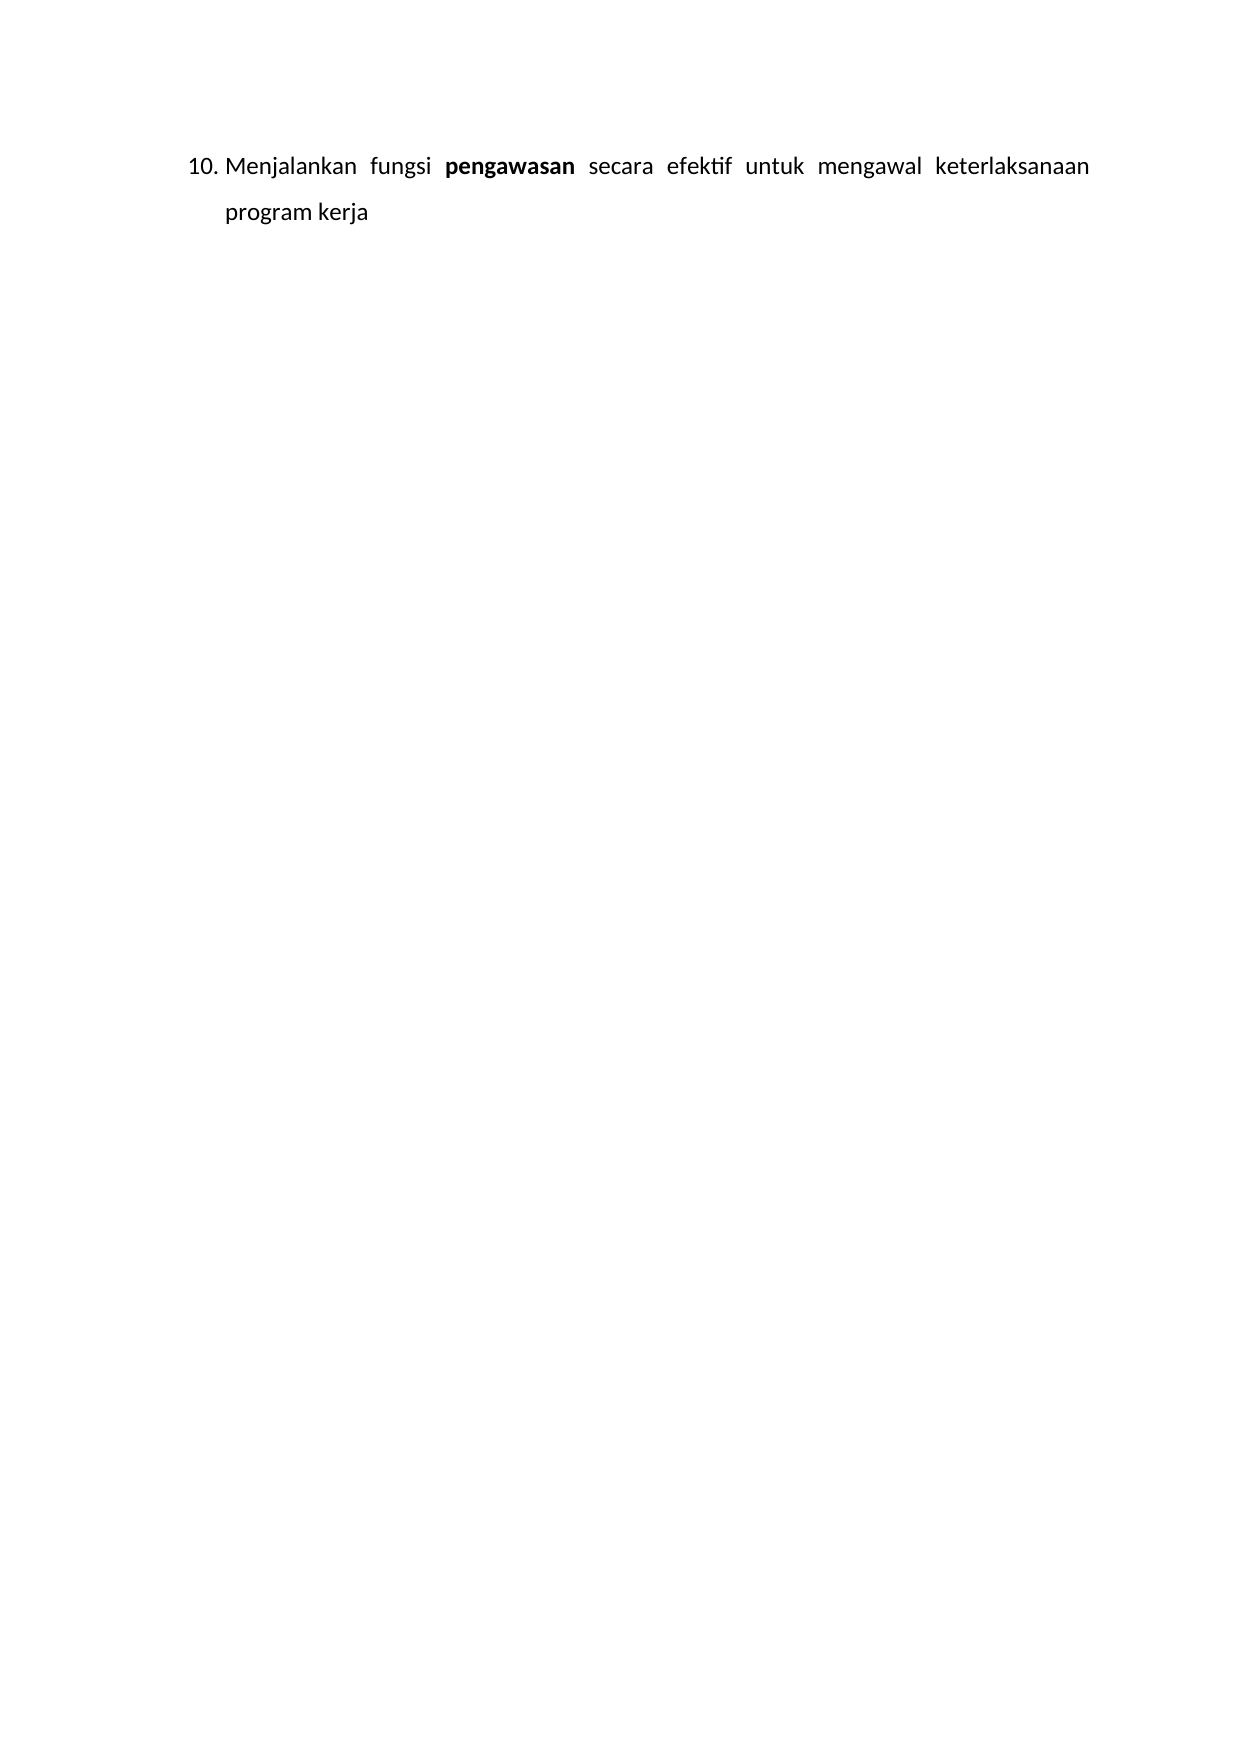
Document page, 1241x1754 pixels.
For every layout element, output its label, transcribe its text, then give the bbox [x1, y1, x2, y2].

list Menjalankan fungsi pengawasan secara efektif untuk mengawal keterlaksanaan program kerja [187, 150, 1090, 226]
